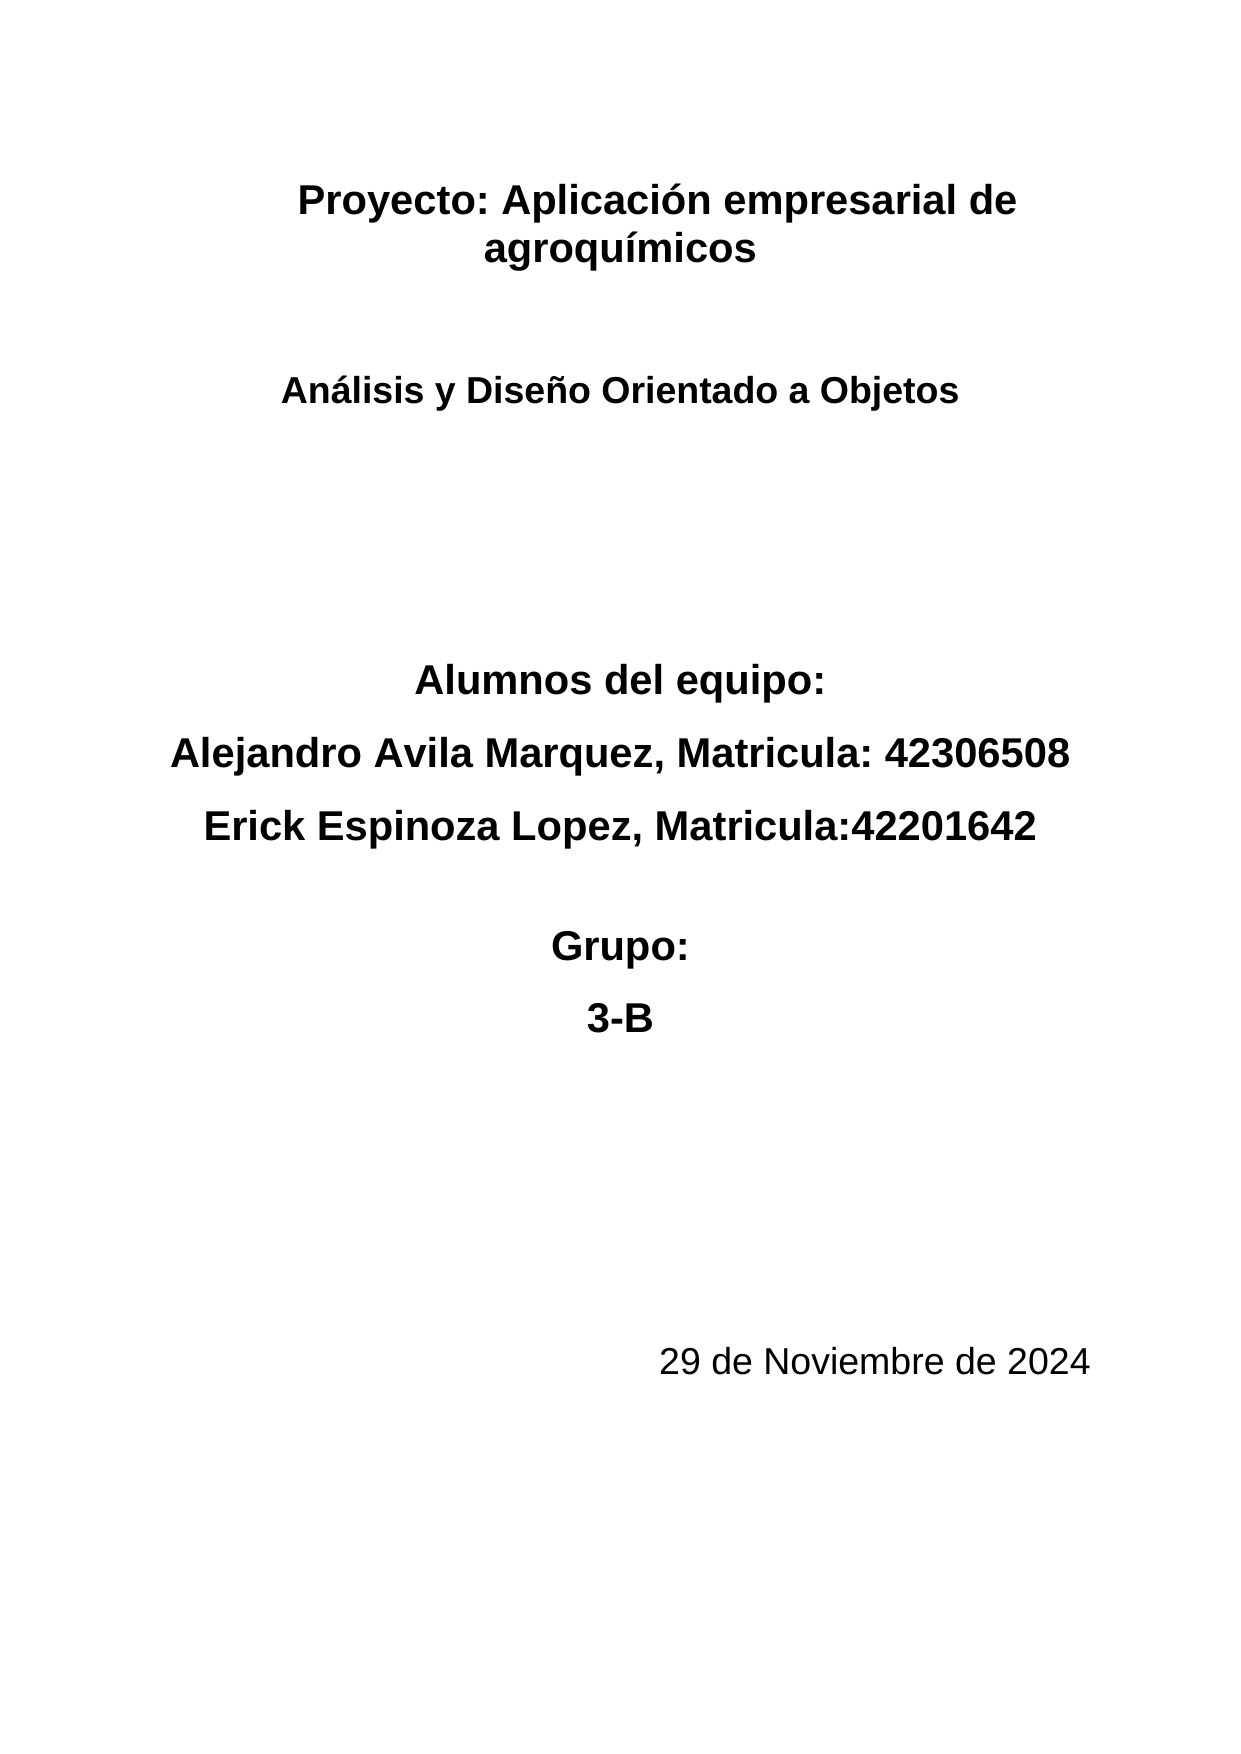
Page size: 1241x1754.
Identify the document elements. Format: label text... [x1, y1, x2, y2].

text Alejandro Avila Marquez, Matricula: 42306508 [150, 728, 1090, 776]
text Alumnos del equipo: [150, 656, 1090, 703]
text Erick Espinoza Lopez, Matricula:42201642 [150, 801, 1090, 849]
text 29 de Noviembre de 2024 [150, 1339, 1090, 1382]
text Proyecto: Aplicación empresarial de agroquímicos [150, 175, 1090, 271]
text Grupo: [150, 921, 1090, 969]
text 3-B [150, 994, 1090, 1042]
text Análisis y Diseño Orientado a Objetos [150, 369, 1090, 412]
